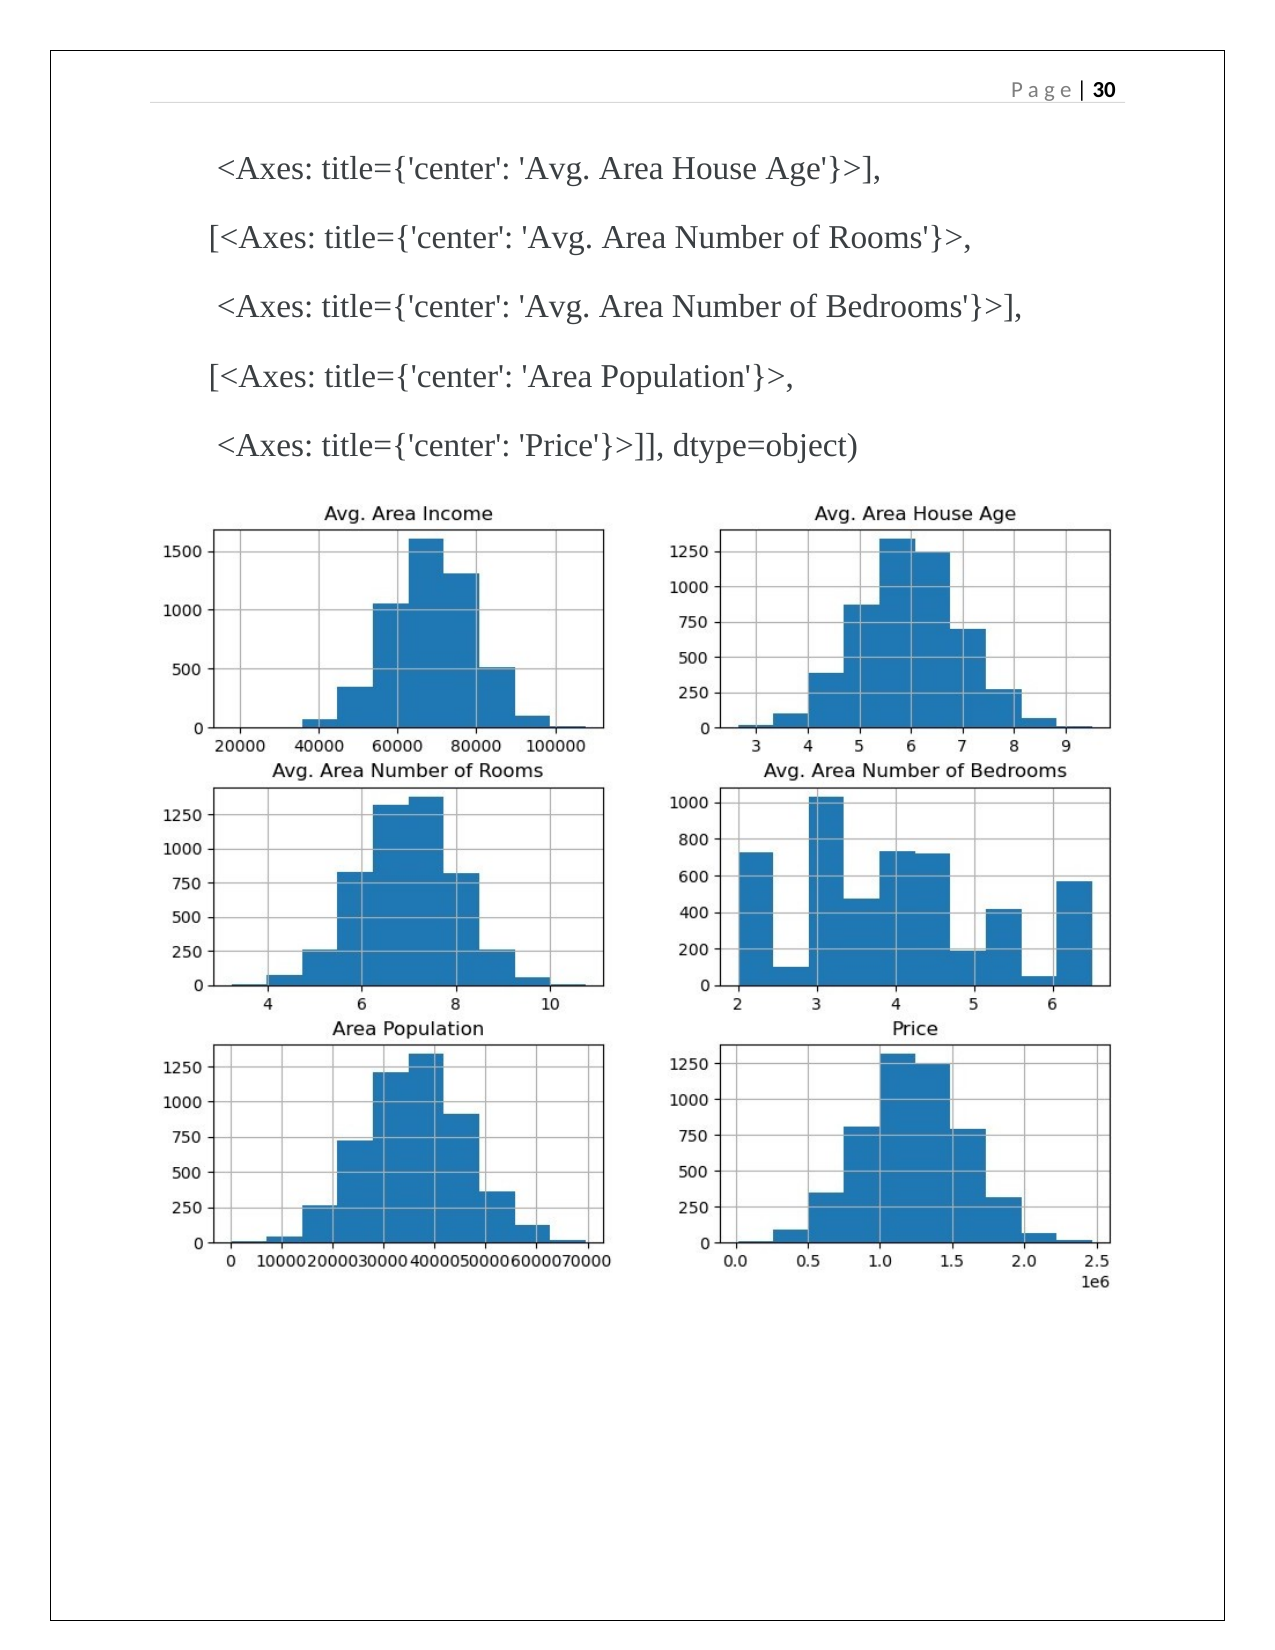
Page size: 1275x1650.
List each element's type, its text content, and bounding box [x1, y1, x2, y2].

text <Axes: title={'center': 'Avg. Area Number of Bedrooms'}>], [<Axes: title={'center': 'Area Population'}>, [208, 287, 1025, 394]
text <Axes: title={'center': 'Price'}>]], dtype=object) [217, 425, 1164, 464]
picture [159, 504, 1112, 1291]
text <Axes: title={'center': 'Avg. Area House Age'}>], [<Axes: title={'center': 'Avg. Area Number of Rooms'}>, [208, 148, 974, 256]
